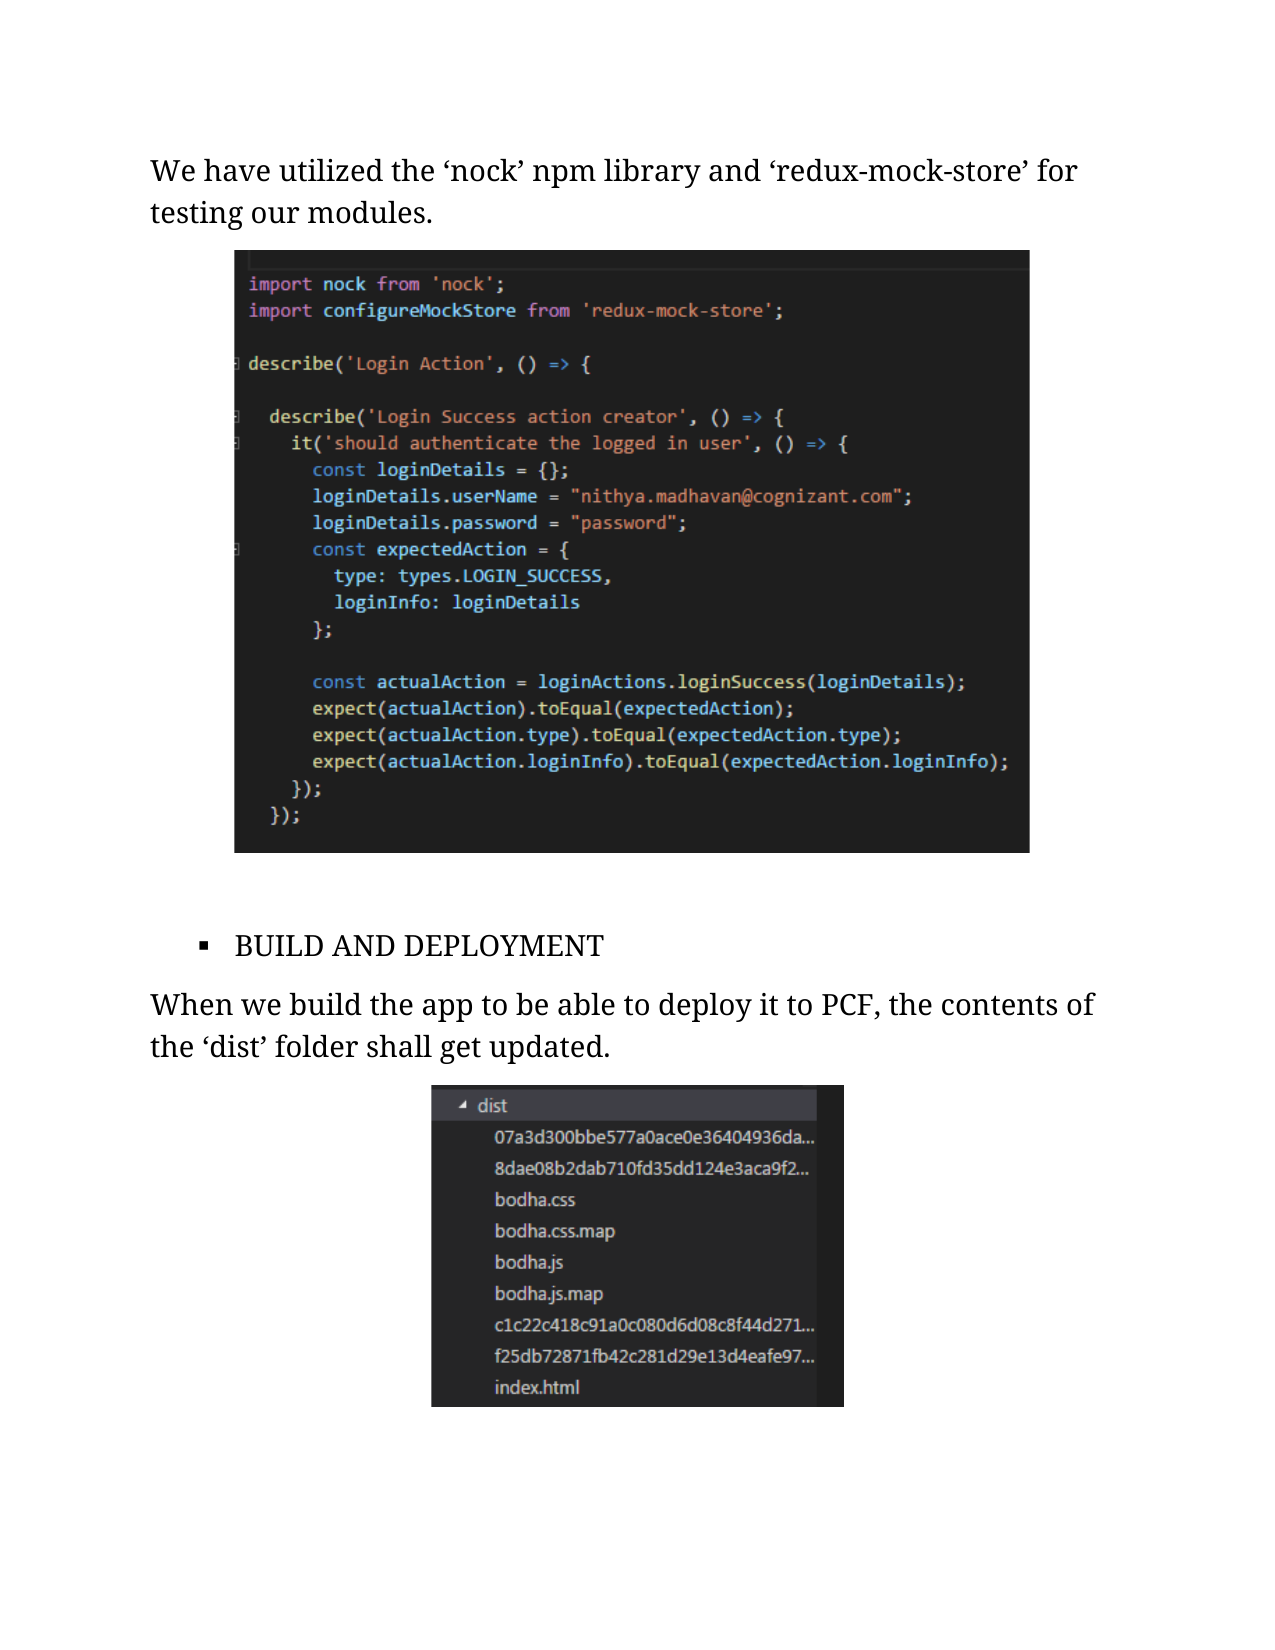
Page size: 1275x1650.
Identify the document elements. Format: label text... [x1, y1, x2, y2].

text We have utilized the ‘nock’ npm library and ‘redux-mock-store’ for testing our modules. [150, 150, 1125, 232]
list BUILD AND DEPLOYMENT [197, 926, 1125, 965]
picture [234, 250, 1030, 853]
text When we build the app to be able to deploy it to PCF, the contents of the ‘dist’ folder shall get updated. [150, 984, 1125, 1066]
picture [431, 1085, 844, 1407]
